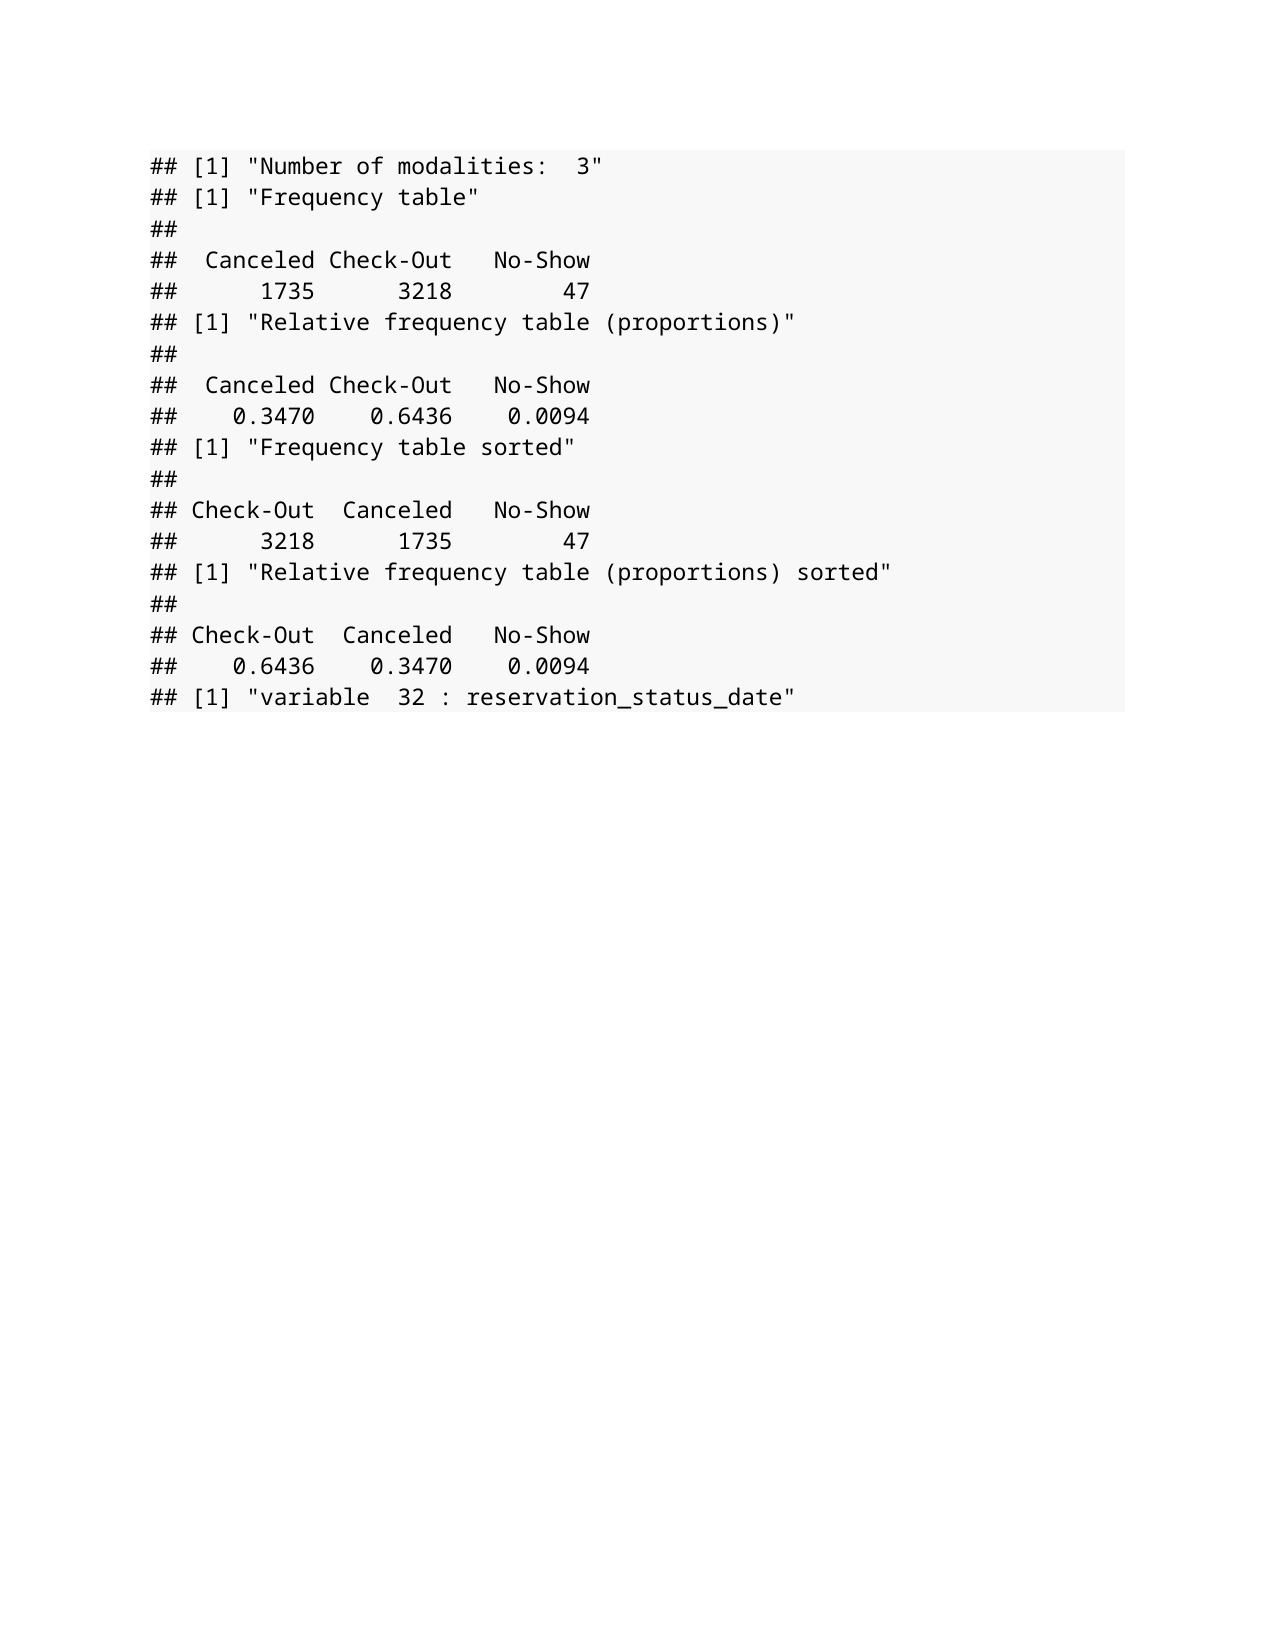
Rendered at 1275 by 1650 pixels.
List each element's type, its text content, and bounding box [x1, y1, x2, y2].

text ## [1] "Number of modalities: 3" ## [1] "Frequency table" ## ## Canceled Check-Out No-Show ## 1735 3218 47 ## [1] "Relative frequency table (proportions)" ## ## Canceled Check-Out No-Show ## 0.3470 0.6436 0.0094 ## [1] "Frequency table sorted" ## ## Check-Out Canceled No-Show ## 3218 1735 47 ## [1] "Relative frequency table (proportions) sorted" ## ## Check-Out Canceled No-Show ## 0.6436 0.3470 0.0094 ## [1] "variable 32 : reservation_status_date" [150, 150, 1125, 712]
